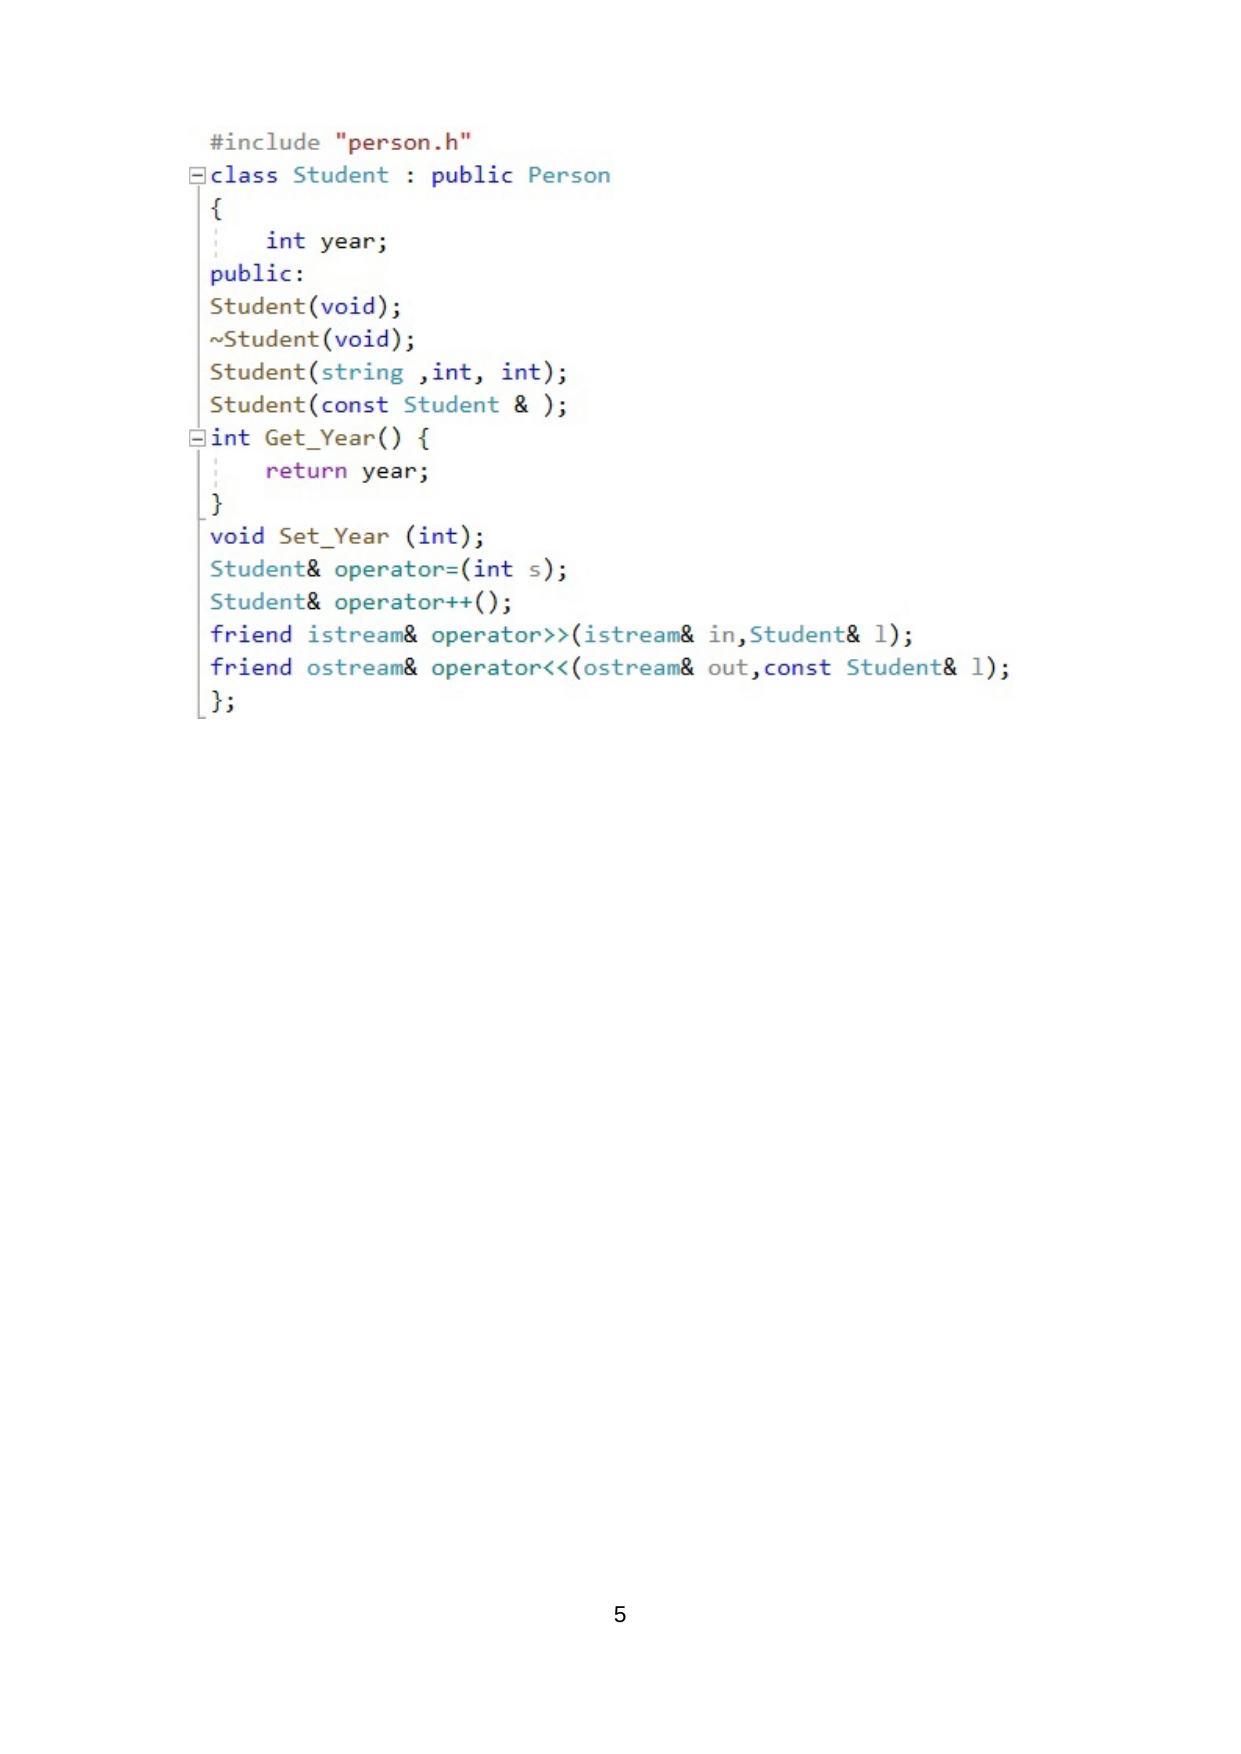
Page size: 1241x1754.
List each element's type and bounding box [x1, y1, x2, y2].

picture [189, 125, 1029, 719]
